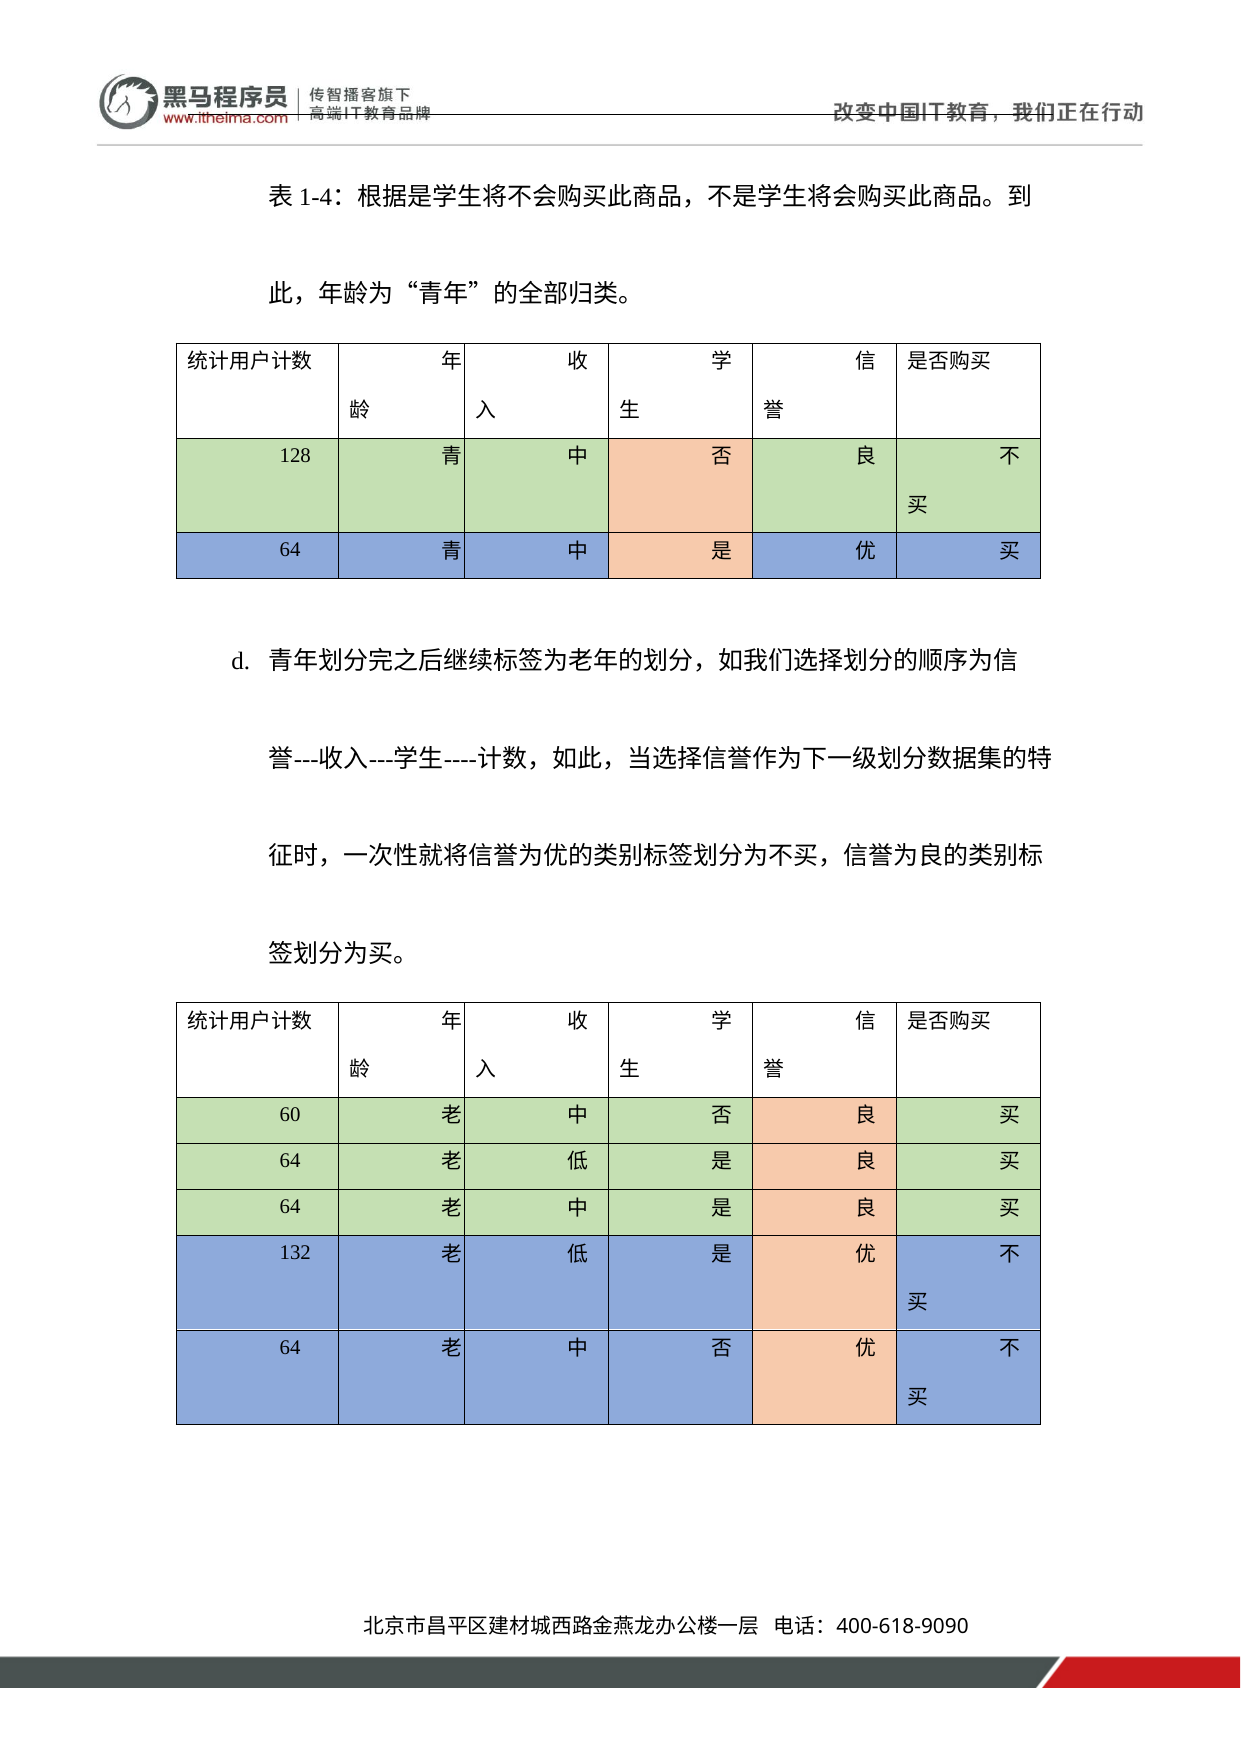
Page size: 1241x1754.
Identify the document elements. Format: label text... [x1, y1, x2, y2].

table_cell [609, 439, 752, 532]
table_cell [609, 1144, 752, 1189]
picture [0, 1597, 1241, 1688]
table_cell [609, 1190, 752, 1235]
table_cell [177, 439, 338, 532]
list 青年划分完之后继续标签为老年的划分，如我们选择划分的顺序为信誉---收入---学生----计数，如此，当选择信誉作为下一级划分数据集的特征时，一次性就将信誉为优的类别标签划分为不买，信誉为良的类别标签划分为买。 [231, 626, 1053, 984]
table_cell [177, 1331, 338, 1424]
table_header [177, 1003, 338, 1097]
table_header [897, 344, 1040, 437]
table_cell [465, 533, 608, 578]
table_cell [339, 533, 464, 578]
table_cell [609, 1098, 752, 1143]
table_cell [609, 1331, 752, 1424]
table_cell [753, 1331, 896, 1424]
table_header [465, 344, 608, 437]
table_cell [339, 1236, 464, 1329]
list 根据上表分析，高收入和低收入的特征值只有一个类别标签---买，将其作为叶子节点，然后继续划分中等以下收入的下一个特征---学生，如下表1-4：根据是学生将不会购买此商品，不是学生将会购买此商品。到此，年龄为“青年”的全部归类。 [231, 162, 1053, 324]
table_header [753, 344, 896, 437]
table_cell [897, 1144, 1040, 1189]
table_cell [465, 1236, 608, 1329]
picture [0, 3, 1241, 153]
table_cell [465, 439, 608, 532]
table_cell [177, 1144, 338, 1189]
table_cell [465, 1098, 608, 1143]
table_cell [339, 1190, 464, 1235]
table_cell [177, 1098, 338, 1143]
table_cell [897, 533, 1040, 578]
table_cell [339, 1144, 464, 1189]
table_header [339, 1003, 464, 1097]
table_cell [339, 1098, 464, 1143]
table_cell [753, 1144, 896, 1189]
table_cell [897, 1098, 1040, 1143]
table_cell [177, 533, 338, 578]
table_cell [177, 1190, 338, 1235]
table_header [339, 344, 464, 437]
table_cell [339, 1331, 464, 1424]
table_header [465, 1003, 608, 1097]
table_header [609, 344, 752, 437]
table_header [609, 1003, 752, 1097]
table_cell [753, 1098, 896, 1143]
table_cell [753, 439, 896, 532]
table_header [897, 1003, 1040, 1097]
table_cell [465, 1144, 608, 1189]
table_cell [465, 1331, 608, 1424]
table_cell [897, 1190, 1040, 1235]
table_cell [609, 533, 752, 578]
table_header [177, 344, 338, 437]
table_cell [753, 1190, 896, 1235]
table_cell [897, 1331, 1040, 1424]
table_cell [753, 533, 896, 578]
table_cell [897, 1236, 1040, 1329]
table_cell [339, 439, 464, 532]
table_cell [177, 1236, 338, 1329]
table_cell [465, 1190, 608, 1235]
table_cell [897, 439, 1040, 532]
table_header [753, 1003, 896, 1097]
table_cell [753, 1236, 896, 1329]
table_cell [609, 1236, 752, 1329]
